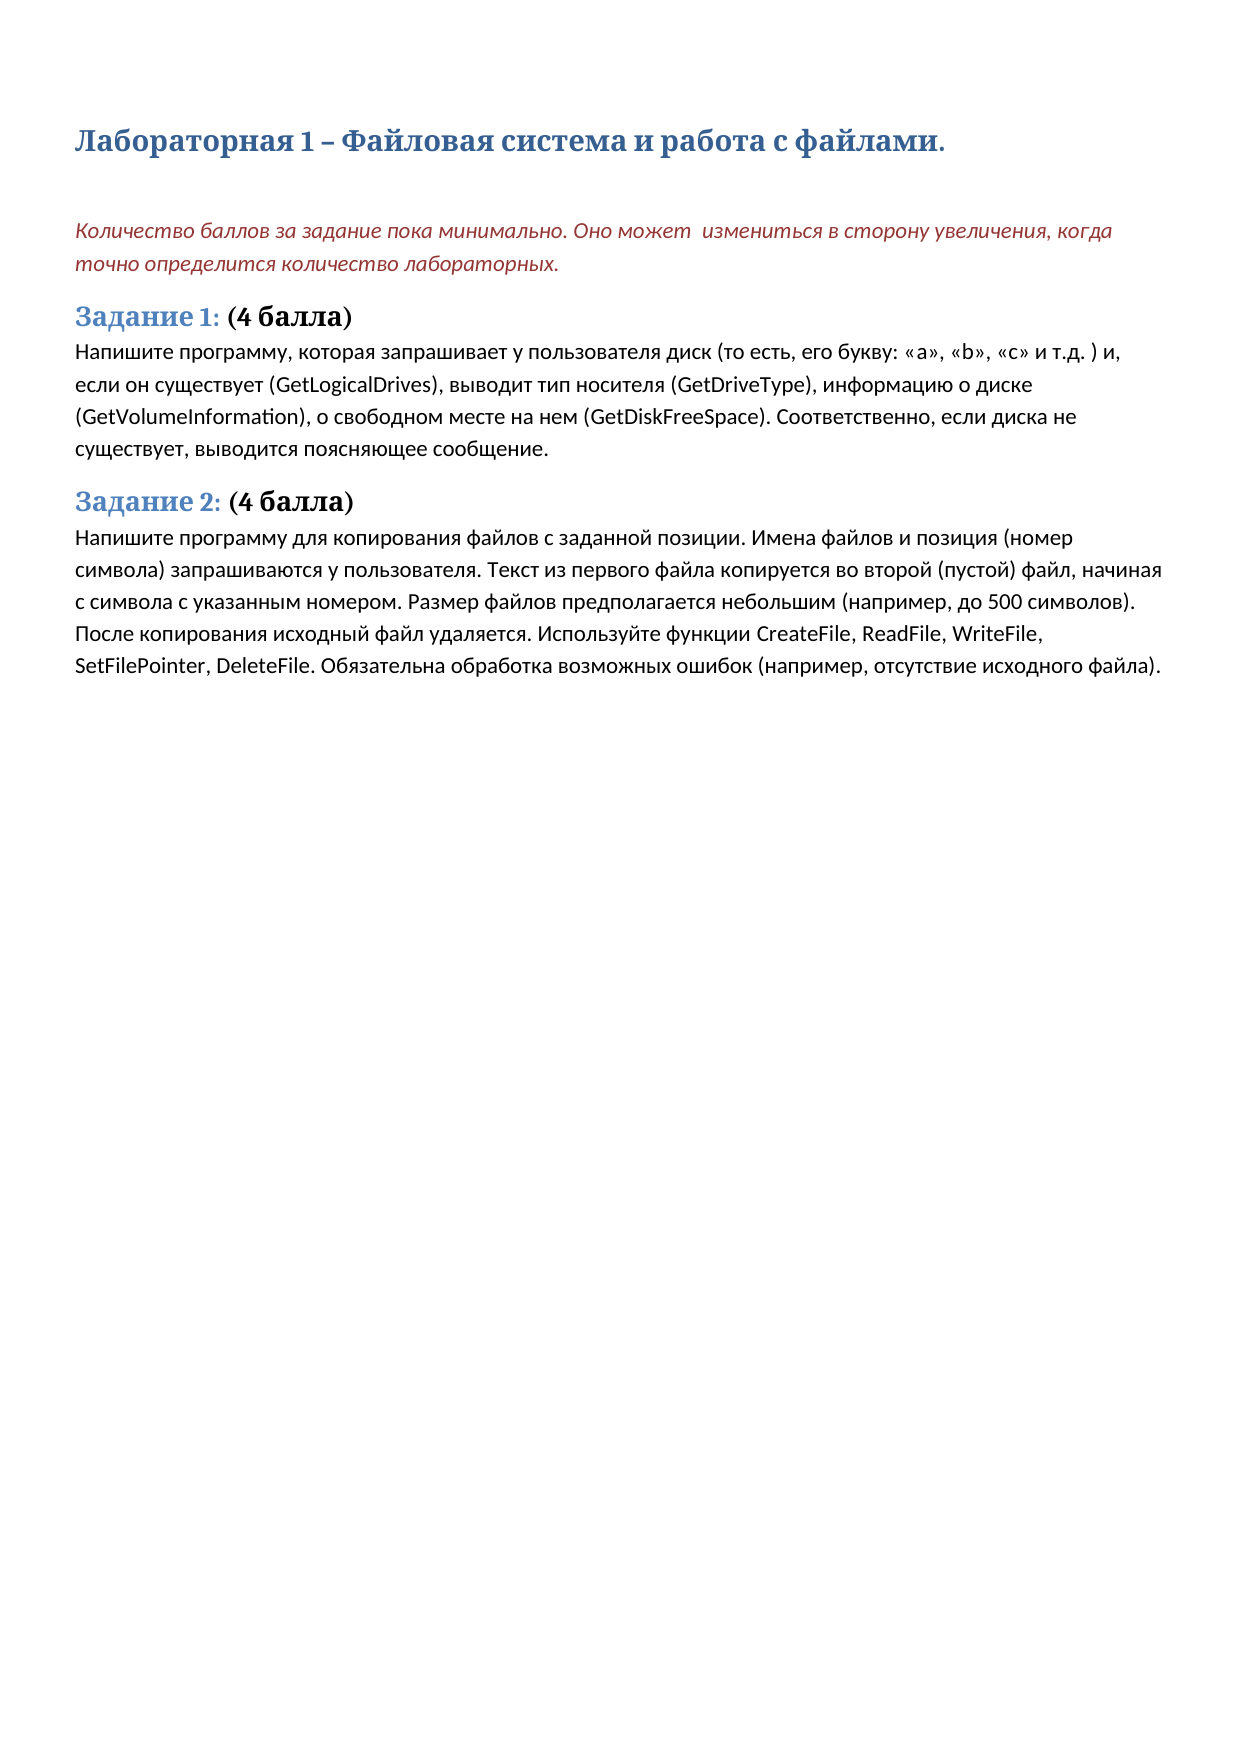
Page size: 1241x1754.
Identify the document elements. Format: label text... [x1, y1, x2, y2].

text Количество баллов за задание пока минимально. Оно может измениться в сторону увеличения, когда точно определится количество лабораторных. [75, 217, 1165, 277]
subtitle Задание 1: (4 балла) [75, 302, 1165, 333]
text Напишите программу для копирования файлов с заданной позиции. Имена файлов и позиция (номер символа) запрашиваются у пользователя. Текст из первого файла копируется во второй (пустой) файл, начиная с символа с указанным номером. Размер файлов предполагается небольшим (например, до 500 символов). После копирования исходный файл удаляется. Используйте функции CreateFile, ReadFile, WriteFile, SetFilePointer, DeleteFile. Обязательна обработка возможных ошибок (например, отсутствие исходного файла). [75, 523, 1165, 679]
subtitle Лабораторная 1 – Файловая система и работа с файлами. [75, 125, 1165, 158]
subtitle Задание 2: (4 балла) [75, 487, 1165, 518]
text Напишите программу, которая запрашивает у пользователя диск (то есть, его букву: «a», «b», «c» и т.д. ) и, если он существует (GetLogicalDrives), выводит тип носителя (GetDriveType), информацию о диске (GetVolumeInformation), о свободном месте на нем (GetDiskFreeSpace). Соответственно, если диска не существует, выводится поясняющее сообщение. [75, 337, 1165, 462]
